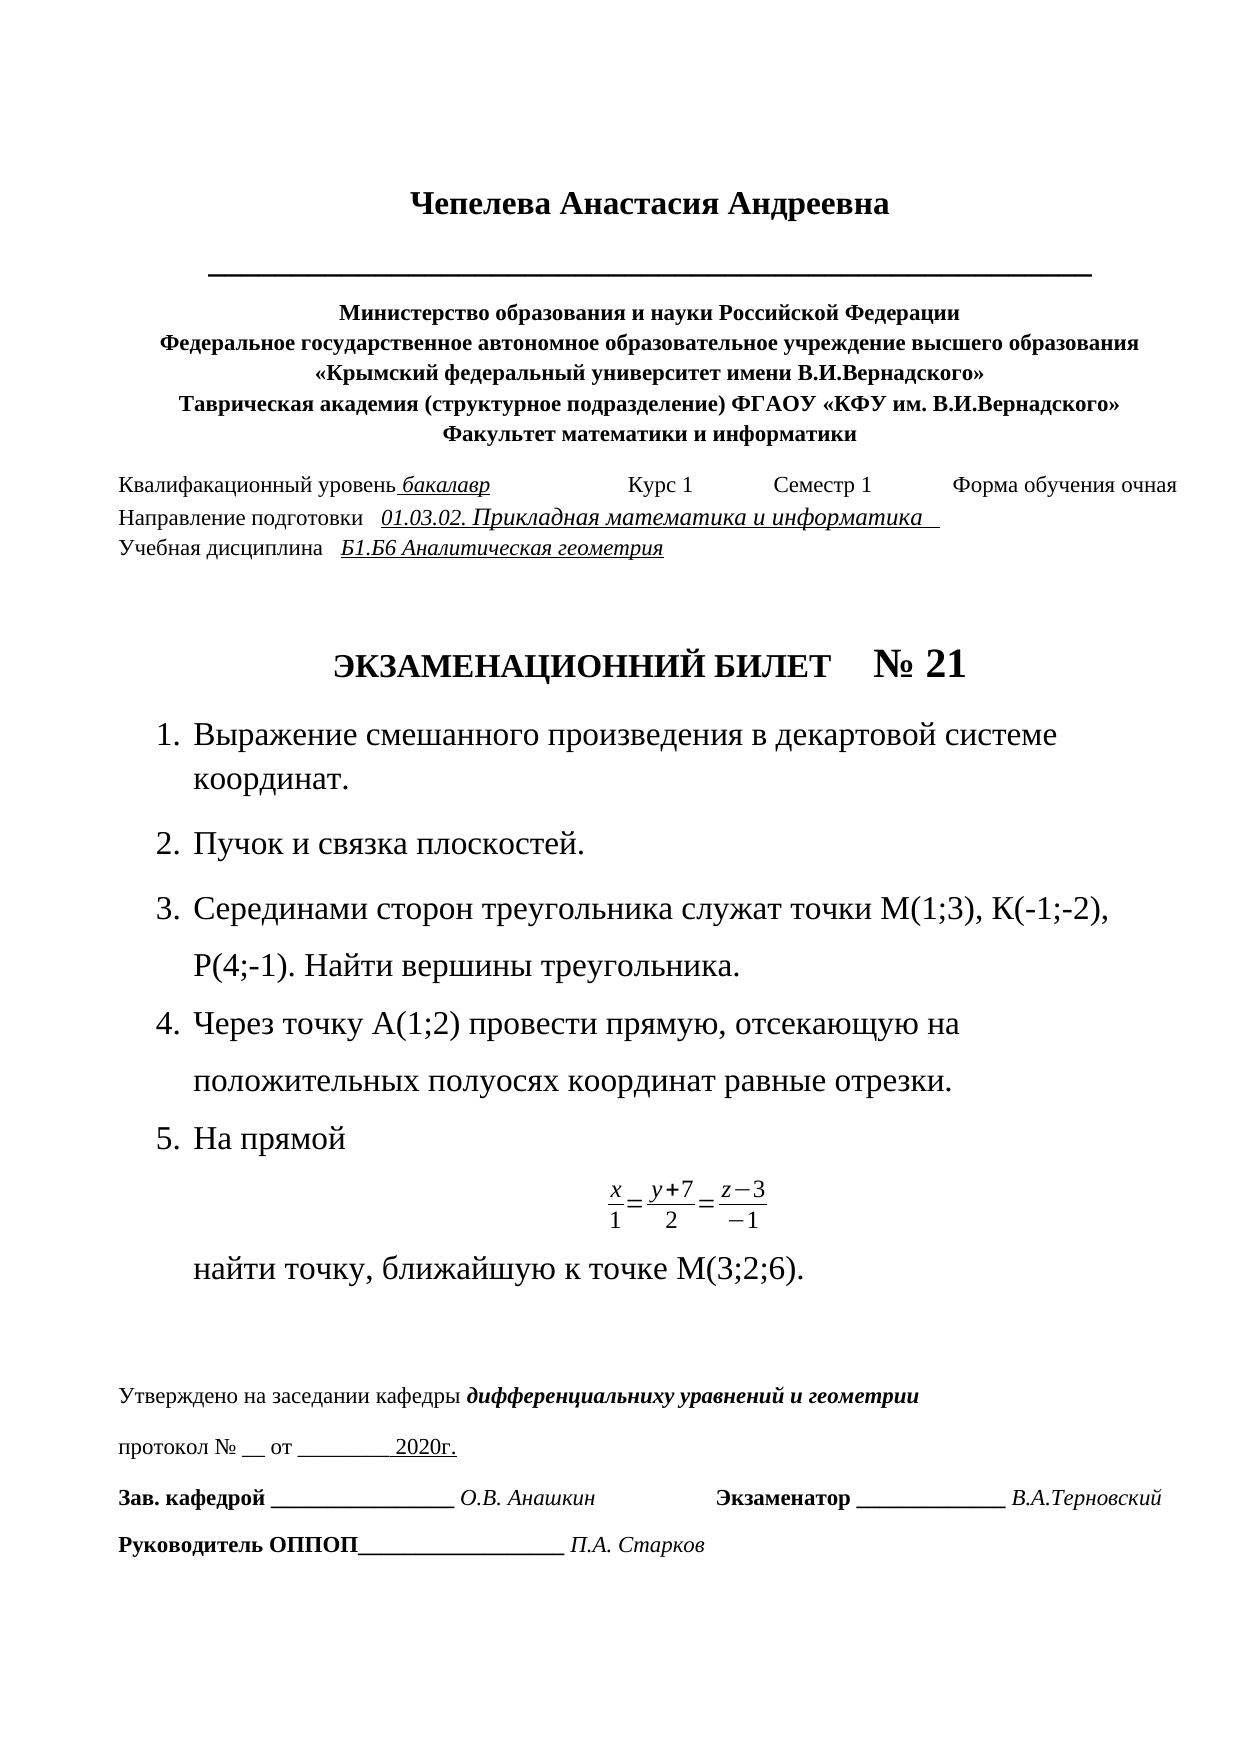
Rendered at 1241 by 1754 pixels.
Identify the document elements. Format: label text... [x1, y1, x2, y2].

list Выражение смешанного произведения в декартовой системе координат. [156, 714, 1181, 797]
text Руководитель ОППОП__________________ П.А. Старков [118, 1531, 1181, 1558]
text Зав. кафедрой ________________ О.В. Анашкин Экзаменатор _____________ В.А.Терновский [118, 1484, 1181, 1510]
text Квалифакационный уровень бакалавр Курс 1 Семестр 1 Форма обучения очная Направление подготовки 01.03.02. Прикладная математика и информатика Учебная дисциплина Б1.Б6 Аналитическая геометрия [118, 471, 1181, 561]
list найти точку, ближайшую к точке М(3;2;6). [193, 1248, 1181, 1287]
text _____________________________________________________ [118, 241, 1181, 279]
text Министерство образования и науки Российской Федерации Федеральное государственное автономное образовательное учреждение высшего образования «Крымский федеральный университет имени В.И.Вернадского» Таврическая академия (структурное подразделение) ФГАОУ «КФУ им. В.И.Вернадского» Факультет математики и информатики [118, 299, 1181, 446]
text Утверждено на заседании кафедры дифференциальниху уравнений и геометрии [118, 1382, 1181, 1408]
text Чепелева Анастасия Андреевна [118, 183, 1181, 221]
list Серединами сторон треугольника служат точки М(1;3), К(-1;-2), Р(4;-1). Найти вершины треугольника. [156, 888, 1181, 984]
text ЭКЗАМЕНАЦИОННИЙ БИЛЕТ № 21 [118, 638, 1181, 686]
list Пучок и связка плоскостей. [156, 823, 1181, 861]
text протокол № __ от ________ 2020г. [118, 1433, 1181, 1459]
list На прямой [156, 1118, 1181, 1156]
list Через точку А(1;2) провести прямую, отсекающую на положительных полуосях координат равные отрезки. [156, 1003, 1181, 1099]
